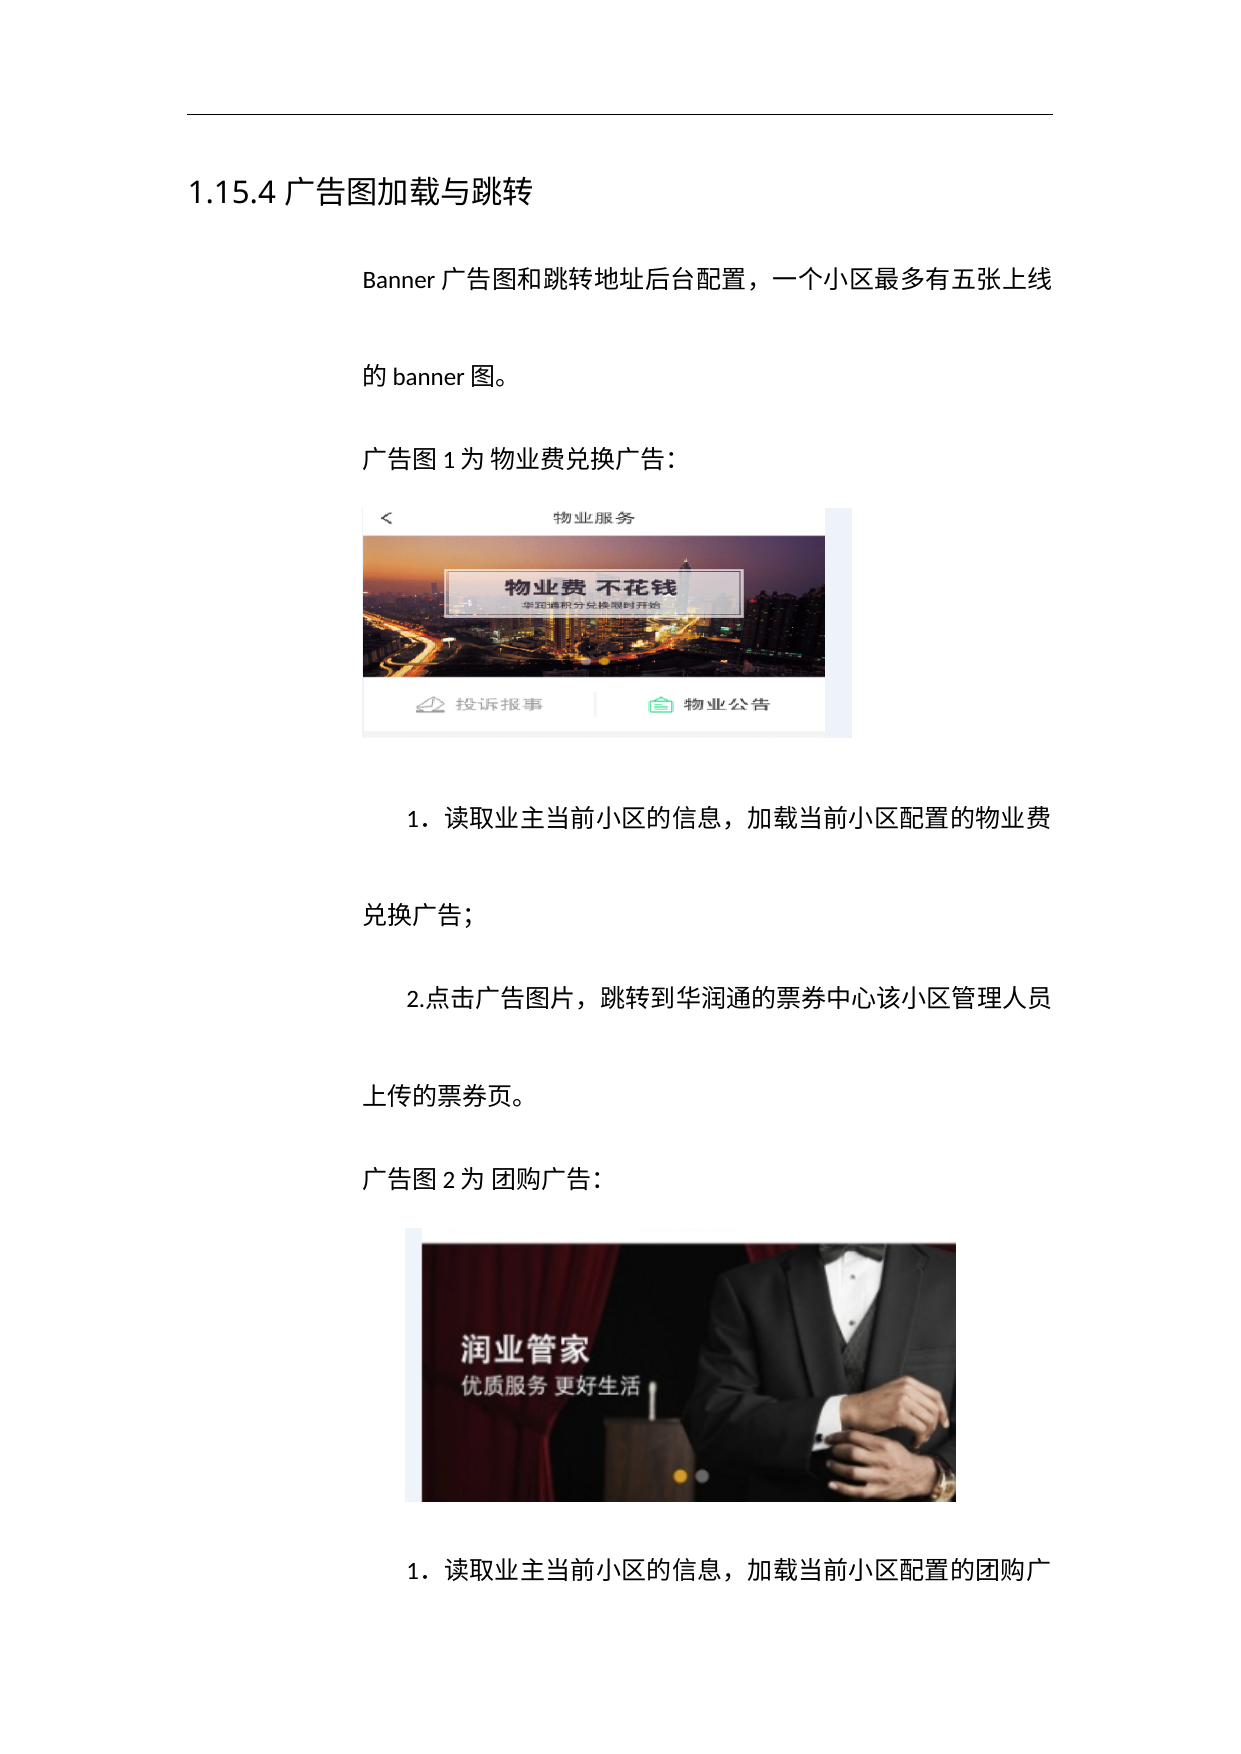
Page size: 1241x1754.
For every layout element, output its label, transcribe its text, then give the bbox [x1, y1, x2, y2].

text 广告图2 为 团购广告： [318, 1145, 1053, 1210]
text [362, 1536, 1053, 1601]
picture [362, 508, 852, 738]
picture [405, 1228, 956, 1502]
text 2.点击广告图片，跳转到华润通的票券中心该小区管理人员上传的票券页。 [362, 964, 1053, 1127]
text Banner广告图和跳转地址后台配置，一个小区最多有五张上线的banner图。 [362, 245, 1053, 407]
text 广告图1为 物业费兑换广告： [318, 426, 1053, 491]
subtitle 广告图加载与跳转 [187, 157, 1053, 222]
text 1．读取业主当前小区的信息，加载当前小区配置的物业费兑换广告； [362, 784, 1053, 946]
